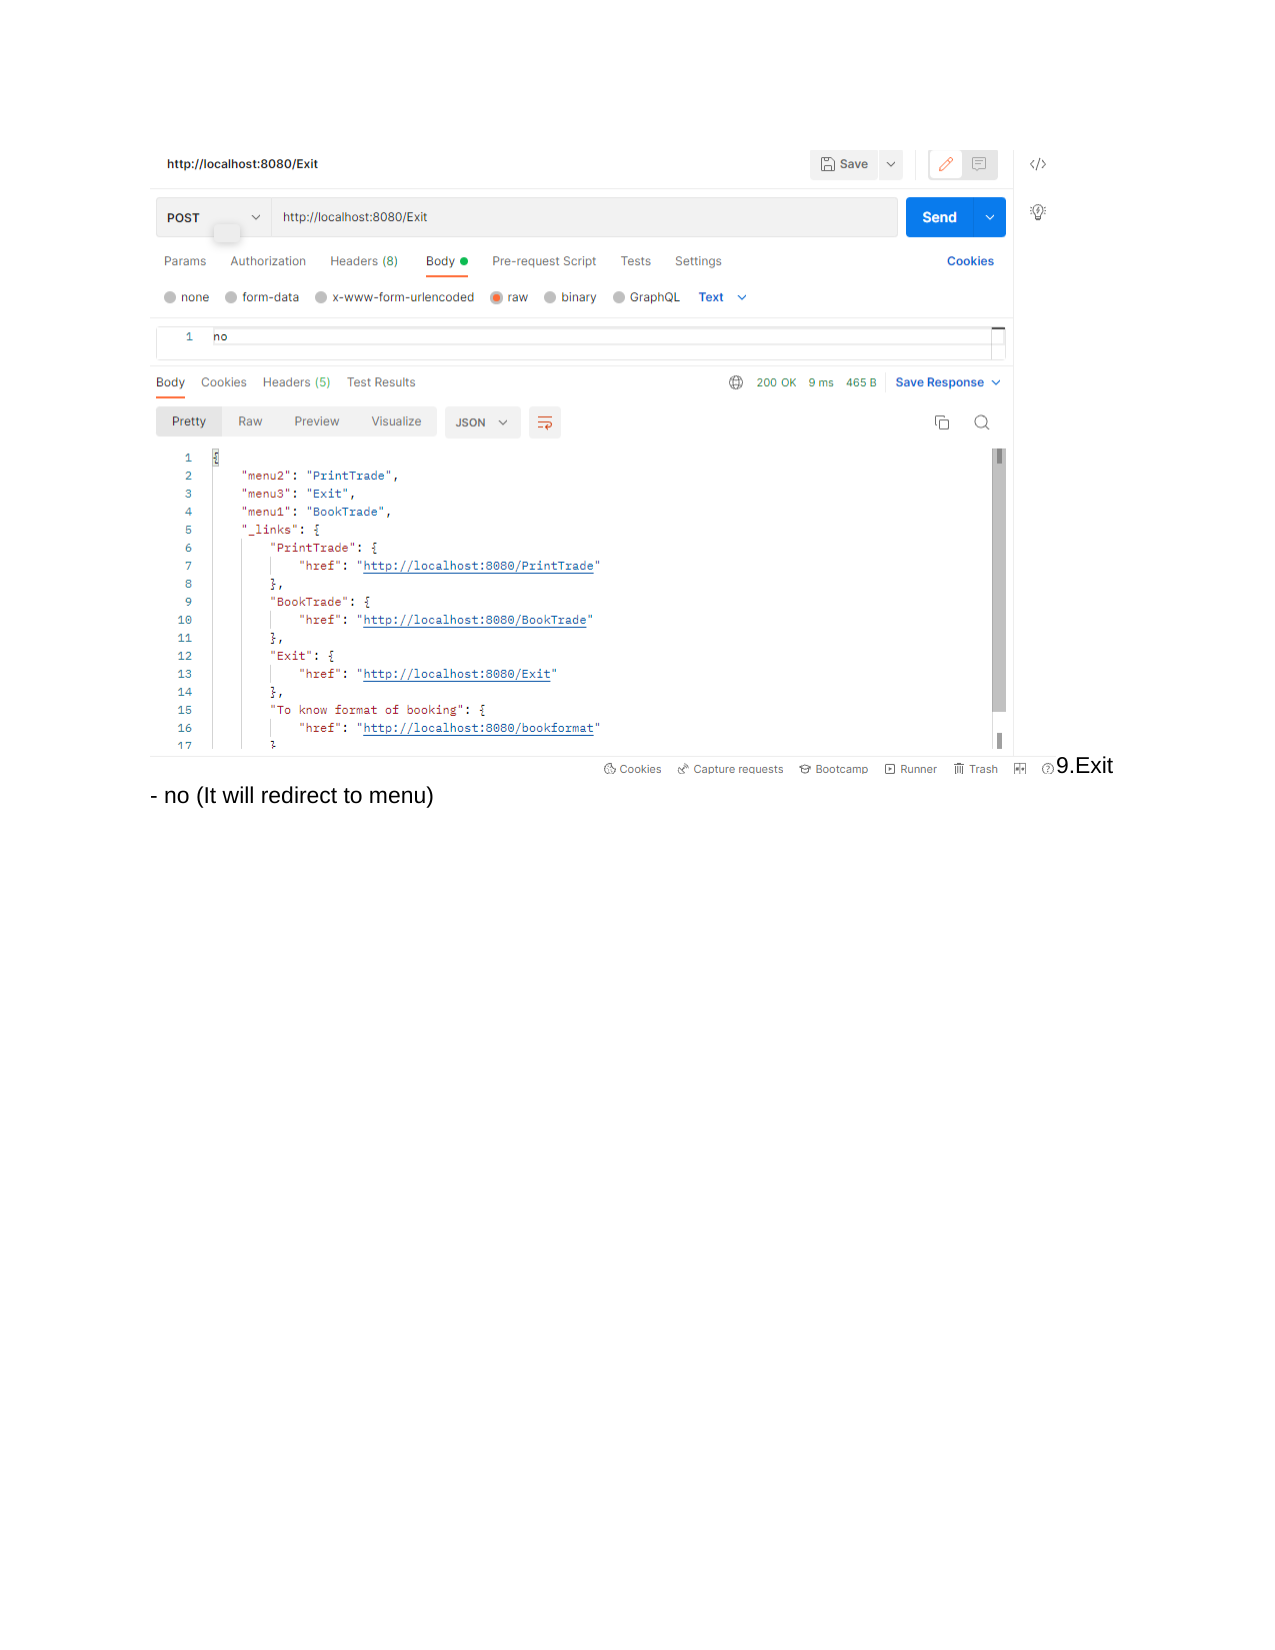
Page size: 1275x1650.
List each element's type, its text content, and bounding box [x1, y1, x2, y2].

picture [150, 150, 1056, 774]
